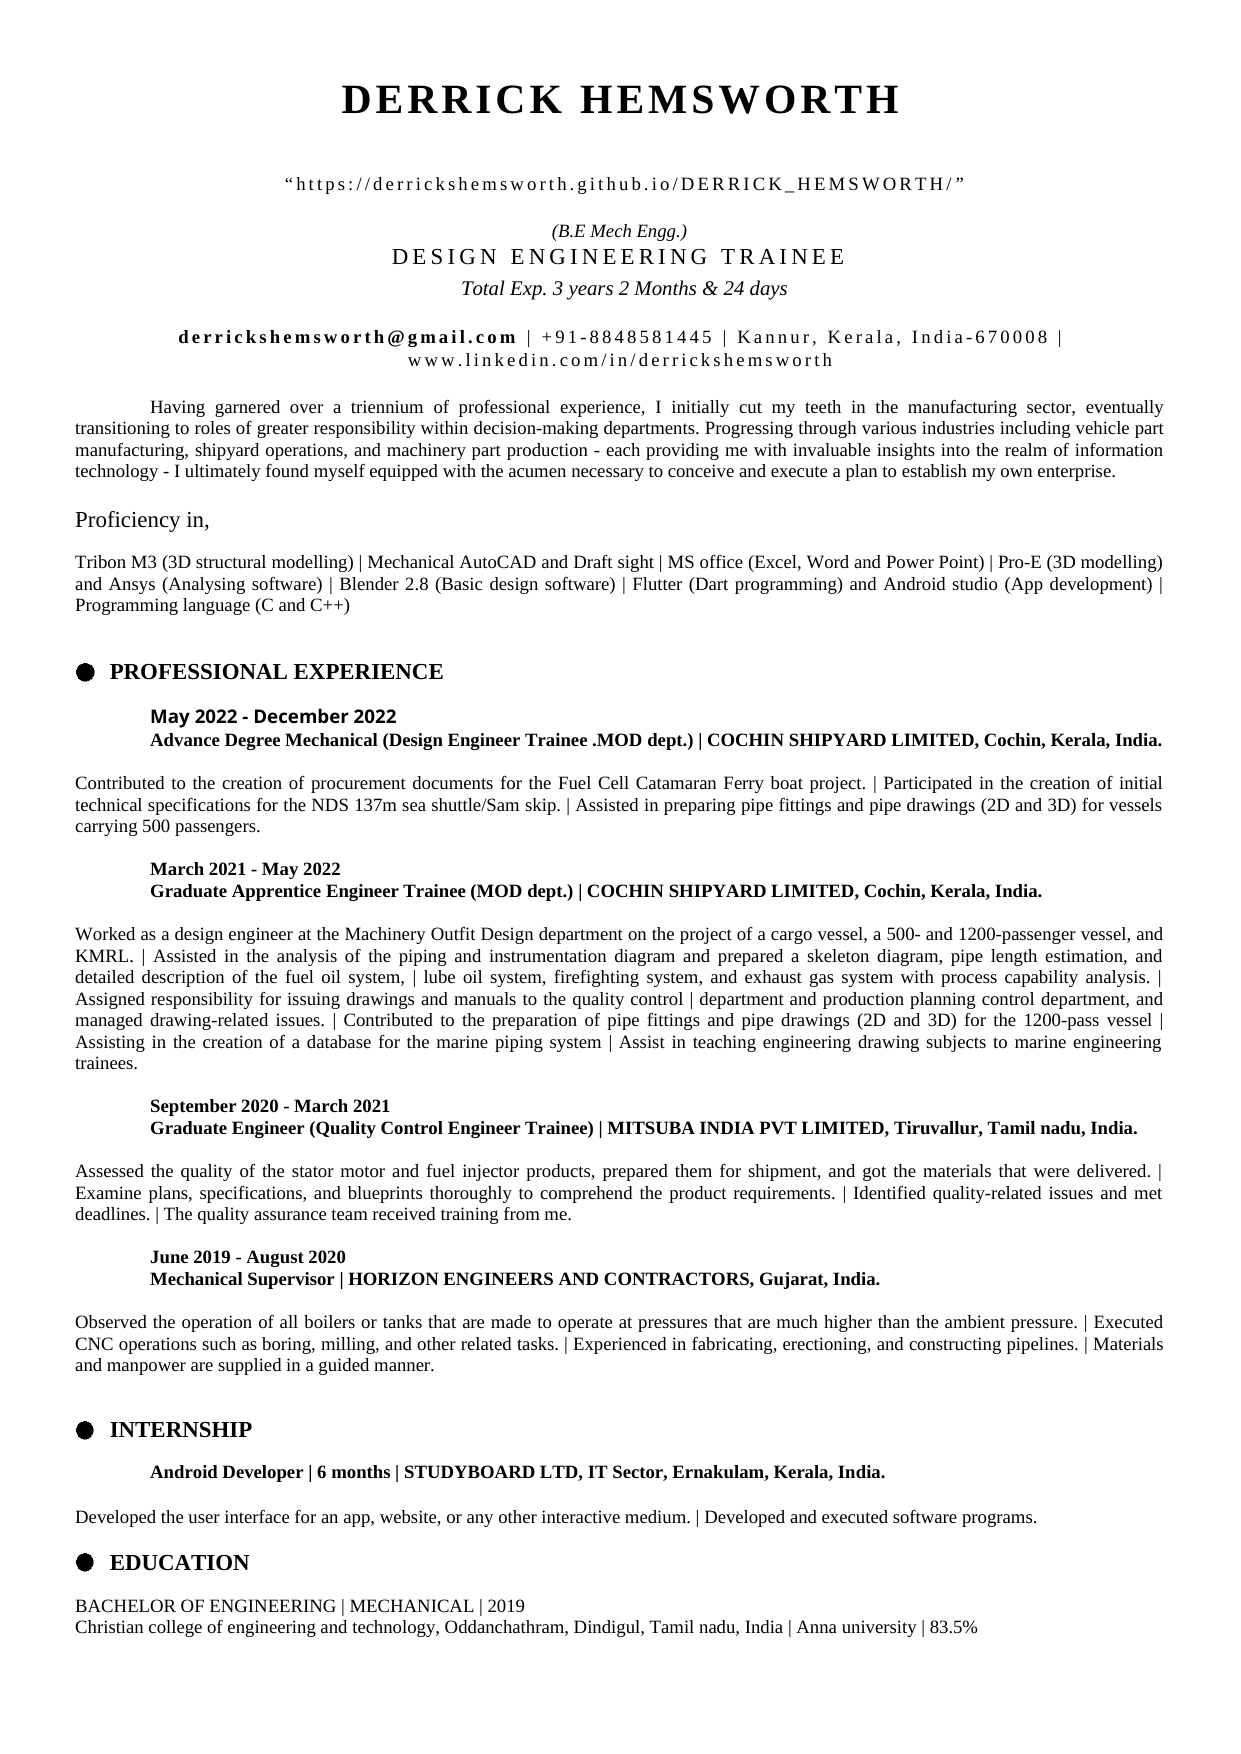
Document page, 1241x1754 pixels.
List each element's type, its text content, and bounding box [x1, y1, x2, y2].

picture [75, 662, 95, 682]
text EDUCATION [75, 1549, 1165, 1576]
text Observed the operation of all boilers or tanks that are made to operate at pressures that are much higher than the ambient pressure. | Executed CNC operations such as boring, milling, and other related tasks. | Experienced in fabricating, erectioning, and constructing pipelines. | Materials and manpower are supplied in a guided manner. [75, 1311, 1165, 1376]
text (B.E Mech Engg.) [75, 220, 1165, 241]
text www.linkedin.com/in/derrickshemsworth [75, 349, 1165, 371]
text Mechanical Supervisor | HORIZON ENGINEERS AND CONTRACTORS, Gujarat, India. [75, 1268, 1165, 1289]
picture [75, 1552, 94, 1572]
text March 2021 - May 2022 [75, 858, 1165, 880]
text September 2020 - March 2021 [75, 1095, 1165, 1117]
text INTERNSHIP [75, 1416, 1165, 1442]
text Having garnered over a triennium of professional experience, I initially cut my teeth in the manufacturing sector, eventually transitioning to roles of greater responsibility within decision-making departments. Progressing through various industries including vehicle part manufacturing, shipyard operations, and machinery part production - each providing me with invaluable insights into the realm of information technology - I ultimately found myself equipped with the acumen necessary to conceive and execute a plan to establish my own enterprise. [75, 396, 1165, 482]
text Christian college of engineering and technology, Oddanchathram, Dindigul, Tamil nadu, India | Anna university | 83.5% [75, 1616, 1165, 1638]
picture [75, 1420, 94, 1440]
text BACHELOR OF ENGINEERING | MECHANICAL | 2019 [75, 1594, 1165, 1616]
text PROFESSIONAL EXPERIENCE [75, 658, 1165, 684]
text May 2022 - December 2022 [75, 703, 1165, 729]
text Developed the user interface for an app, website, or any other interactive medium. | Developed and executed software programs. [75, 1506, 1165, 1528]
text Assessed the quality of the stator motor and fuel injector products, prepared them for shipment, and got the materials that were delivered. | Examine plans, specifications, and blueprints thoroughly to comprehend the product requirements. | Identified quality-related issues and met deadlines. | The quality assurance team received training from me. [75, 1160, 1165, 1225]
text Proficiency in, [75, 506, 1165, 532]
text DESIGN ENGINEERING TRAINEE [75, 243, 1165, 269]
text Advance Degree Mechanical (Design Engineer Trainee .MOD dept.) | COCHIN SHIPYARD LIMITED, Cochin, Kerala, India. [75, 729, 1165, 750]
text Total Exp. 3 years 2 Months & 24 days [75, 272, 1165, 300]
text Contributed to the creation of procurement documents for the Fuel Cell Catamaran Ferry boat project. | Participated in the creation of initial technical specifications for the NDS 137m sea shuttle/Sam skip. | Assisted in preparing pipe fittings and pipe drawings (2D and 3D) for vessels carrying 500 passengers. [75, 772, 1165, 837]
text “https://derrickshemsworth.github.io/DERRICK_HEMSWORTH/” [75, 173, 1165, 195]
text Graduate Engineer (Quality Control Engineer Trainee) | MITSUBA INDIA PVT LIMITED, Tiruvallur, Tamil nadu, India. [75, 1117, 1165, 1138]
text DERRICK HEMSWORTH [75, 75, 1165, 123]
text Tribon M3 (3D structural modelling) | Mechanical AutoCAD and Draft sight | MS office (Excel, Word and Power Point) | Pro-E (3D modelling) and Ansys (Analysing software) | Blender 2.8 (Basic design software) | Flutter (Dart programming) and Android studio (App development) | Programming language (C and C++) [75, 551, 1165, 616]
text Graduate Apprentice Engineer Trainee (MOD dept.) | COCHIN SHIPYARD LIMITED, Cochin, Kerala, India. [75, 880, 1165, 901]
text June 2019 - August 2020 [75, 1246, 1165, 1268]
text Android Developer | 6 months | STUDYBOARD LTD, IT Sector, Ernakulam, Kerala, India. [75, 1461, 1165, 1482]
text Worked as a design engineer at the Machinery Outfit Design department on the project of a cargo vessel, a 500- and 1200-passenger vessel, and KMRL. | Assisted in the analysis of the piping and instrumentation diagram and prepared a skeleton diagram, pipe length estimation, and detailed description of the fuel oil system, | lube oil system, firefighting system, and exhaust gas system with process capability analysis. | Assigned responsibility for issuing drawings and manuals to the quality control | department and production planning control department, and managed drawing-related issues. | Contributed to the preparation of pipe fittings and pipe drawings (2D and 3D) for the 1200-pass vessel | Assisting in the creation of a database for the marine piping system | Assist in teaching engineering drawing subjects to marine engineering trainees. [75, 923, 1165, 1074]
text derrickshemsworth@gmail.com | +91-8848581445 | Kannur, Kerala, India-670008 | [75, 326, 1165, 347]
